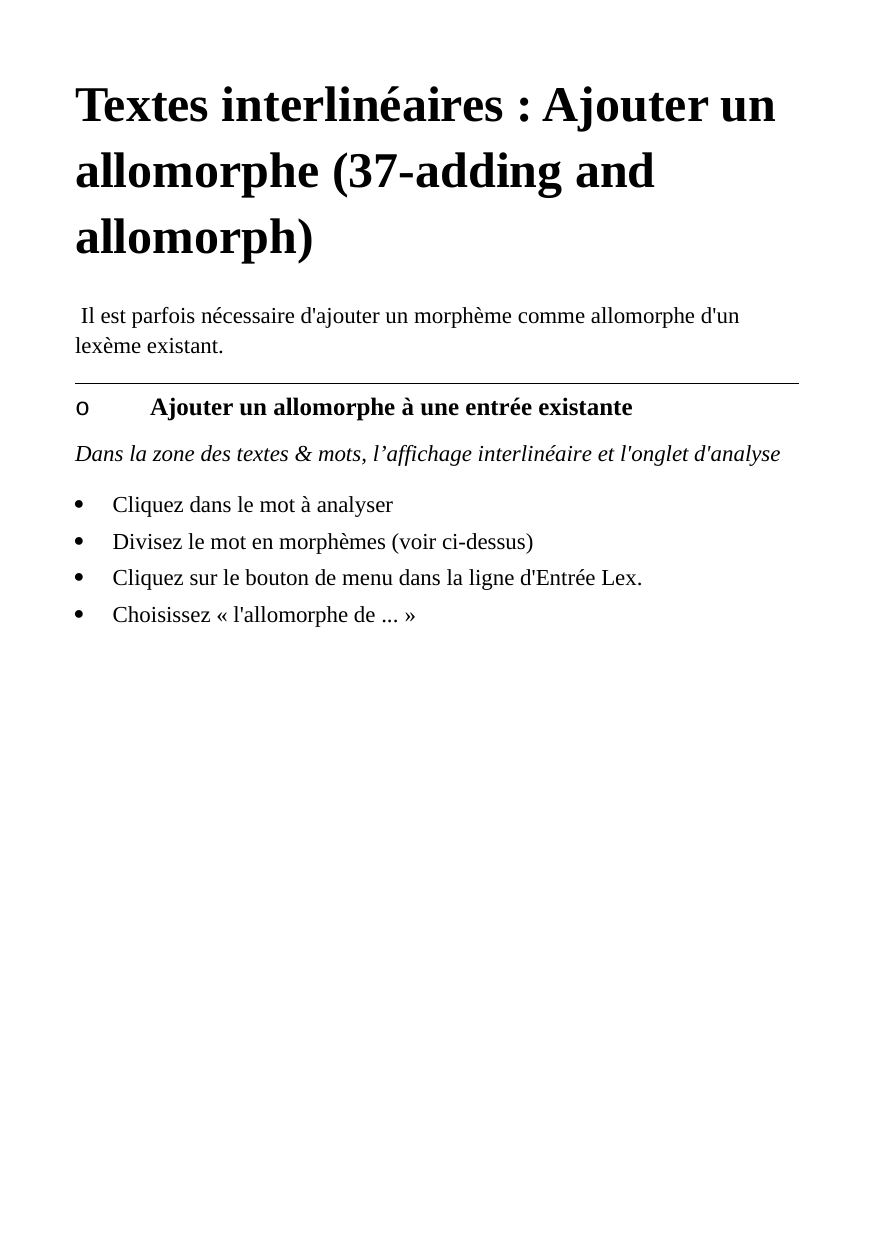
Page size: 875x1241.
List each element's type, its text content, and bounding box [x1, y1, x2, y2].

subtitle Textes interlinéaires : Ajouter un allomorphe (37-adding and allomorph) [75, 75, 799, 264]
list Divisez le mot en morphèmes (voir ci-dessus) [75, 528, 799, 554]
subtitle Ajouter un allomorphe à une entrée existante [75, 384, 799, 423]
list Cliquez sur le bouton de menu dans la ligne d'Entrée Lex. [75, 564, 799, 591]
list Choisissez « l'allomorphe de ... » [75, 601, 799, 627]
text Il est parfois nécessaire d'ajouter un morphème comme allomorphe d'un lexème existant. [75, 298, 799, 358]
list Cliquez dans le mot à analyser [75, 491, 799, 518]
text Dans la zone des textes & mots, l’affichage interlinéaire et l'onglet d'analyse [75, 440, 799, 467]
